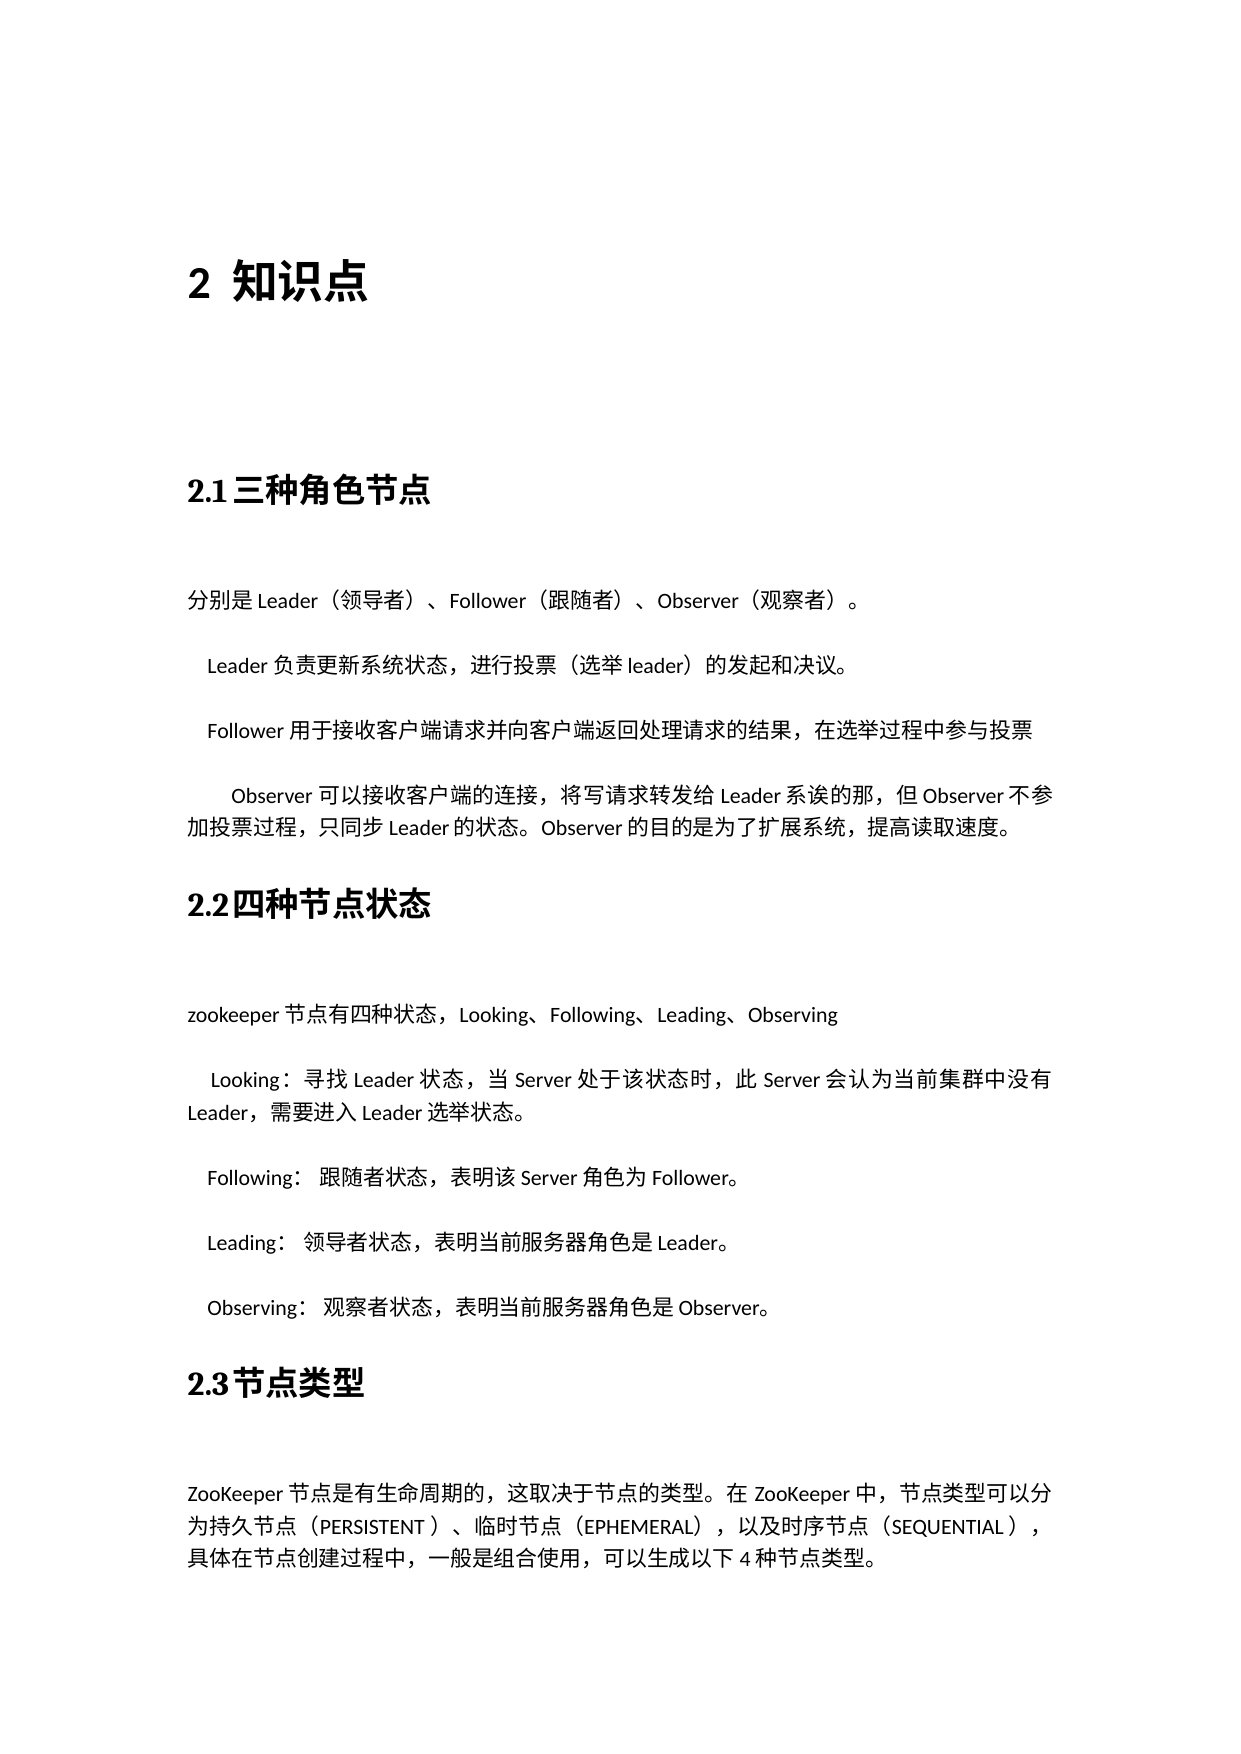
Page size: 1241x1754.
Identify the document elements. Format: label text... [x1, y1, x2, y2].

text zookeeper节点有四种状态，Looking、Following、Leading、Observing [187, 997, 1053, 1029]
text ZooKeeper 节点是有生命周期的，这取决于节点的类型。在 ZooKeeper 中，节点类型可以分为持久节点（PERSISTENT ）、临时节点（EPHEMERAL），以及时序节点（SEQUENTIAL ），具体在节点创建过程中，一般是组合使用，可以生成以下 4 种节点类型。 [187, 1476, 1053, 1573]
text Follower 用于接收客户端请求并向客户端返回处理请求的结果，在选举过程中参与投票 [187, 712, 1053, 745]
text Leading： 领导者状态，表明当前服务器角色是Leader。 [187, 1224, 1053, 1257]
subtitle 四种节点状态 [187, 869, 1053, 934]
text Following： 跟随者状态，表明该Server角色为Follower。 [187, 1159, 1053, 1192]
subtitle 知识点 [187, 230, 1053, 327]
subtitle 三种角色节点 [187, 455, 1053, 520]
text Leader 负责更新系统状态，进行投票（选举leader）的发起和决议。 [187, 647, 1053, 680]
text 分别是Leader（领导者）、Follower（跟随者）、Observer（观察者）。 [187, 582, 1053, 615]
subtitle 节点类型 [187, 1349, 1053, 1414]
text Observer 可以接收客户端的连接，将写请求转发给Leader系诶的那，但Observer不参加投票过程，只同步Leader的状态。Observer的目的是为了扩展系统，提高读取速度。 [187, 777, 1053, 842]
text Observing： 观察者状态，表明当前服务器角色是Observer。 [187, 1289, 1053, 1322]
text Looking：寻找Leader状态，当Server处于该状态时，此Server会认为当前集群中没有Leader，需要进入Leader选举状态。 [187, 1062, 1053, 1127]
